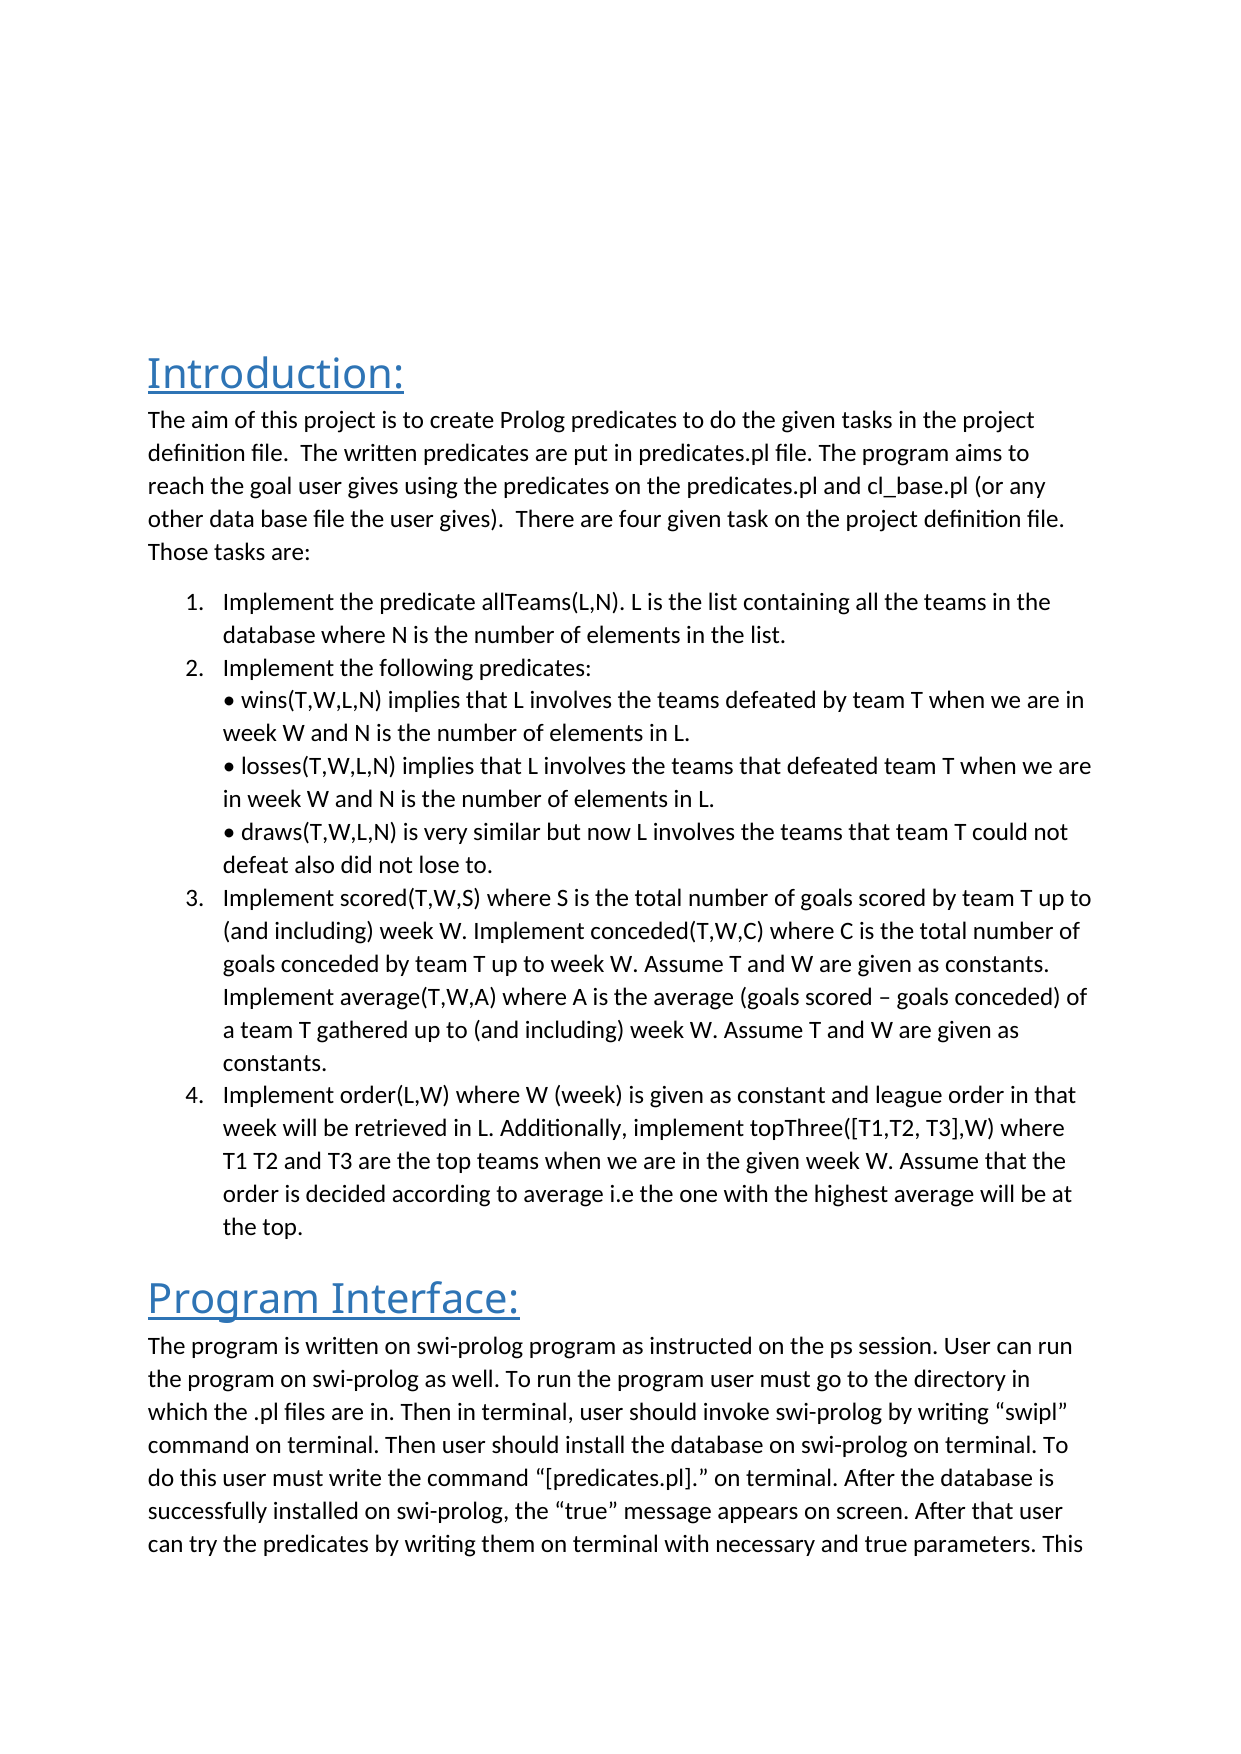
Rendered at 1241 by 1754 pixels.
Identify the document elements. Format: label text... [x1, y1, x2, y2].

list Implement average(T,W,A) where A is the average (goals scored – goals conceded) of a team T gathered up to (and including) week W. Assume T and W are given as constants. [223, 981, 1093, 1077]
list Implement the following predicates: [185, 652, 1093, 682]
text The aim of this project is to create Prolog predicates to do the given tasks in the project definition file. The written predicates are put in predicates.pl file. The program aims to reach the goal user gives using the predicates on the predicates.pl and cl_base.pl (or any other data base file the user gives). There are four given task on the project definition file. Those tasks are: [148, 405, 1093, 567]
subtitle Introduction: [148, 343, 1093, 400]
list • wins(T,W,L,N) implies that L involves the teams defeated by team T when we are in week W and N is the number of elements in L. [223, 685, 1093, 748]
list Implement the predicate allTeams(L,N). L is the list containing all the teams in the database where N is the number of elements in the list. [185, 586, 1093, 649]
list Implement order(L,W) where W (week) is given as constant and league order in that week will be retrieved in L. Additionally, implement topThree([T1,T2, T3],W) where T1 T2 and T3 are the top teams when we are in the given week W. Assume that the order is decided according to average i.e the one with the highest average will be at the top. [185, 1080, 1093, 1242]
list Implement scored(T,W,S) where S is the total number of goals scored by team T up to (and including) week W. Implement conceded(T,W,C) where C is the total number of goals conceded by team T up to week W. Assume T and W are given as constants. [185, 882, 1093, 978]
subtitle Program Interface: [148, 1269, 1093, 1326]
list • draws(T,W,L,N) is very similar but now L involves the teams that team T could not defeat also did not lose to. [223, 816, 1093, 880]
list • losses(T,W,L,N) implies that L involves the teams that defeated team T when we are in week W and N is the number of elements in L. [223, 751, 1093, 814]
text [148, 1331, 1093, 1558]
